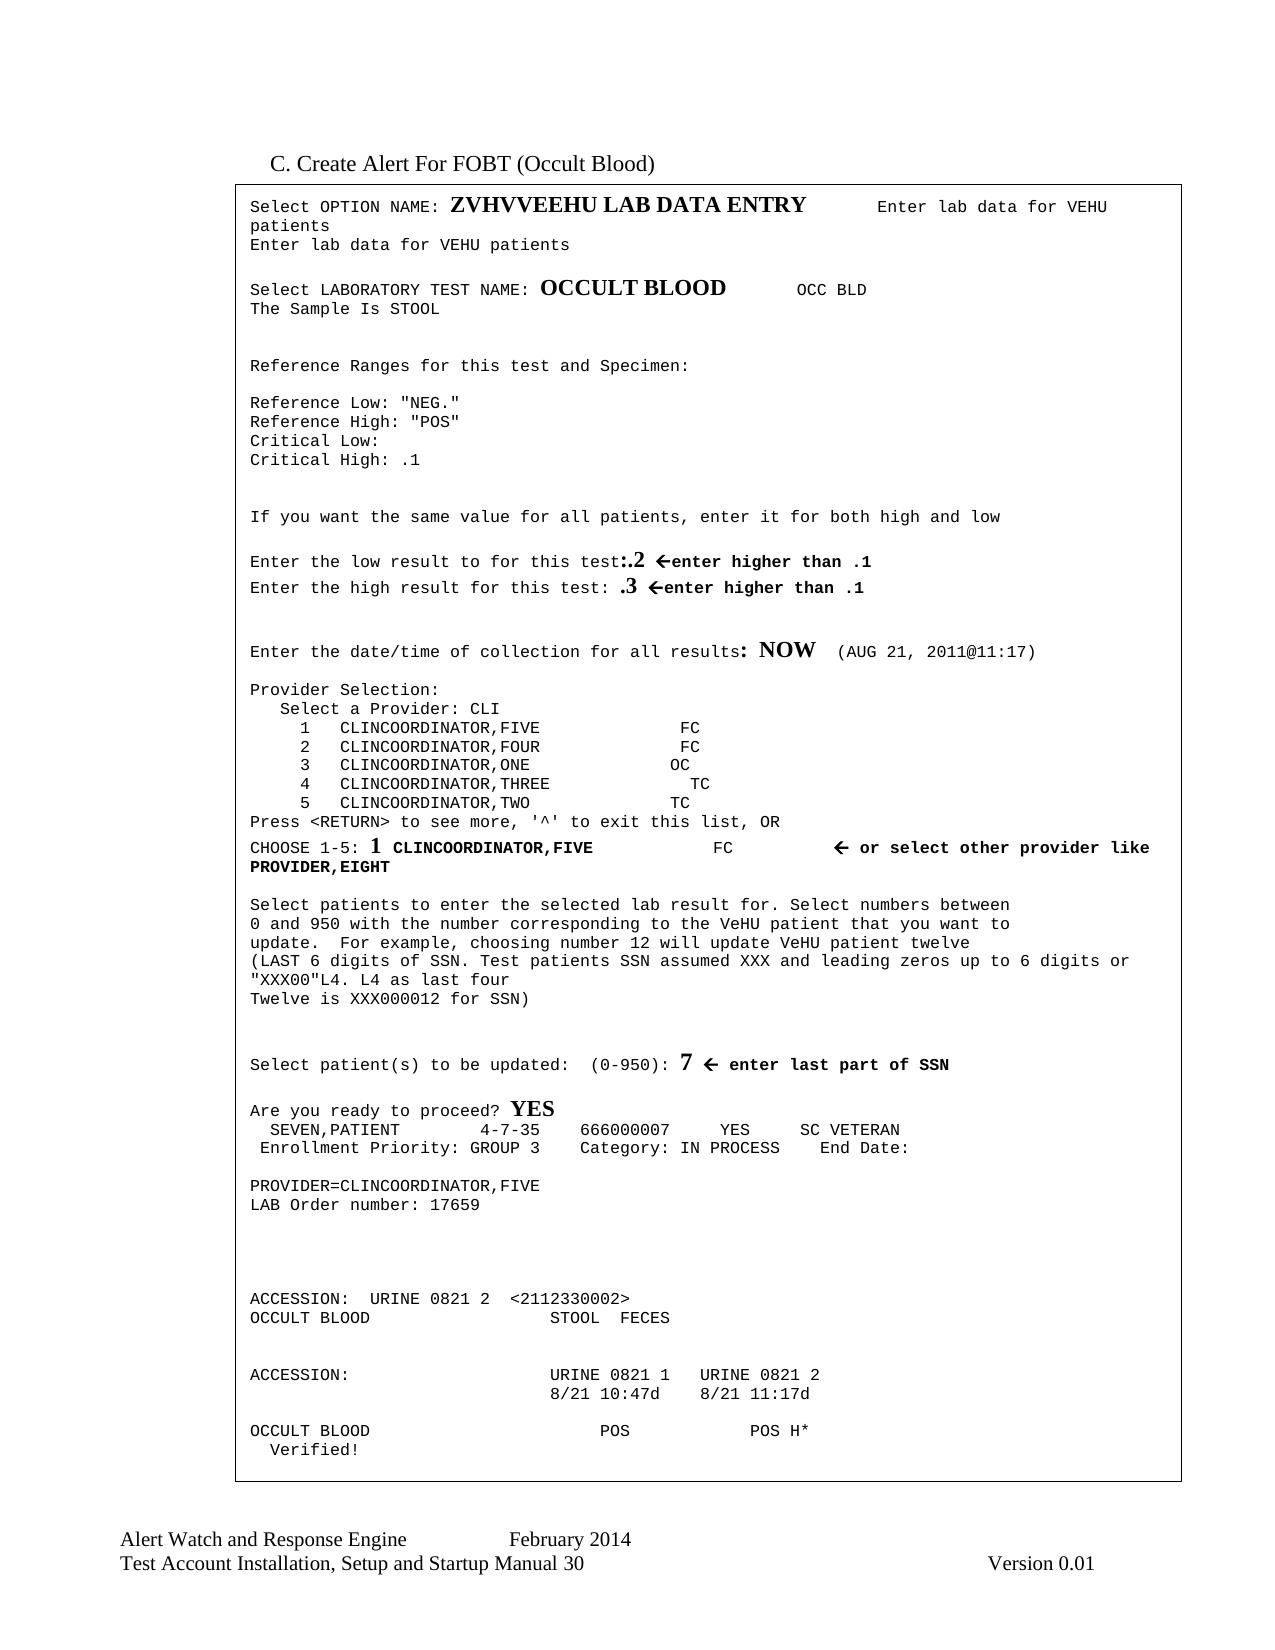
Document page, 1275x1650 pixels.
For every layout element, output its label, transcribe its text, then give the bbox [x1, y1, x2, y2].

text C. Create Alert For FOBT (Occult Blood) [195, 150, 1097, 176]
